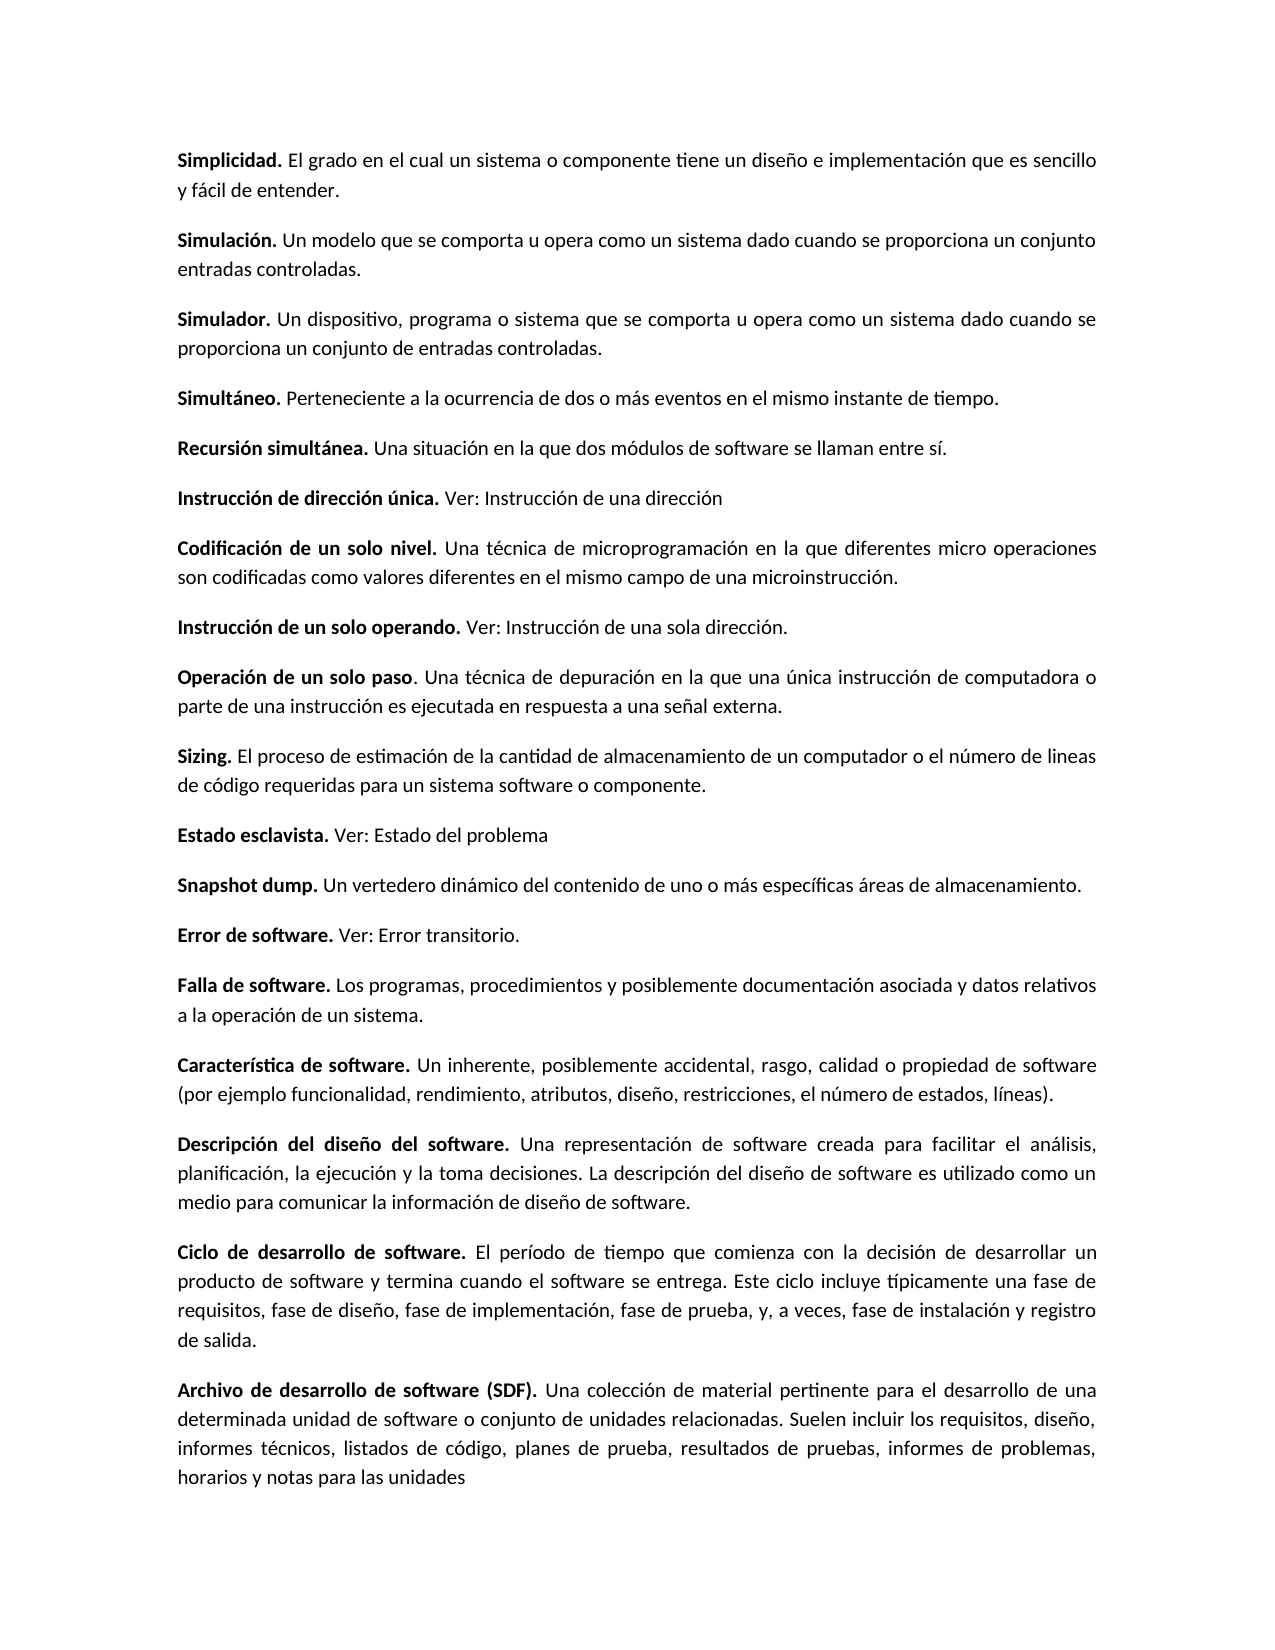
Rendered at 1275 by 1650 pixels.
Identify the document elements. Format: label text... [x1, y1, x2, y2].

text Simplicidad. El grado en el cual un sistema o componente tiene un diseño e implementación que es sencillo y fácil de entender. [177, 148, 1098, 202]
text Snapshot dump. Un vertedero dinámico del contenido de uno o más específicas áreas de almacenamiento. [177, 873, 1098, 898]
text Codificación de un solo nivel. Una técnica de microprogramación en la que diferentes micro operaciones son codificadas como valores diferentes en el mismo campo de una microinstrucción. [177, 535, 1098, 590]
text Recursión simultánea. Una situación en la que dos módulos de software se llaman entre sí. [177, 435, 1098, 461]
text Ciclo de desarrollo de software. El período de tiempo que comienza con la decisión de desarrollar un producto de software y termina cuando el software se entrega. Este ciclo incluye típicamente una fase de requisitos, fase de diseño, fase de implementación, fase de prueba, y, a veces, fase de instalación y registro de salida. [177, 1239, 1098, 1352]
text Simulación. Un modelo que se comporta u opera como un sistema dado cuando se proporciona un conjunto entradas controladas. [177, 227, 1098, 281]
text Error de software. Ver: Error transitorio. [177, 923, 1098, 948]
text Característica de software. Un inherente, posiblemente accidental, rasgo, calidad o propiedad de software (por ejemplo funcionalidad, rendimiento, atributos, diseño, restricciones, el número de estados, líneas). [177, 1052, 1098, 1106]
text Sizing. El proceso de estimación de la cantidad de almacenamiento de un computador o el número de lineas de código requeridas para un sistema software o componente. [177, 743, 1098, 798]
text Operación de un solo paso. Una técnica de depuración en la que una única instrucción de computadora o parte de una instrucción es ejecutada en respuesta a una señal externa. [177, 664, 1098, 719]
text Archivo de desarrollo de software (SDF). Una colección de material pertinente para el desarrollo de una determinada unidad de software o conjunto de unidades relacionadas. Suelen incluir los requisitos, diseño, informes técnicos, listados de código, planes de prueba, resultados de pruebas, informes de problemas, horarios y notas para las unidades [177, 1377, 1098, 1490]
text Falla de software. Los programas, procedimientos y posiblemente documentación asociada y datos relativos a la operación de un sistema. [177, 973, 1098, 1027]
text Instrucción de dirección única. Ver: Instrucción de una dirección [177, 485, 1098, 511]
text Estado esclavista. Ver: Estado del problema [177, 823, 1098, 848]
text Simultáneo. Perteneciente a la ocurrencia de dos o más eventos en el mismo instante de tiempo. [177, 385, 1098, 411]
text Simulador. Un dispositivo, programa o sistema que se comporta u opera como un sistema dado cuando se proporciona un conjunto de entradas controladas. [177, 306, 1098, 361]
text Descripción del diseño del software. Una representación de software creada para facilitar el análisis, planificación, la ejecución y la toma decisiones. La descripción del diseño de software es utilizado como un medio para comunicar la información de diseño de software. [177, 1131, 1098, 1215]
text Instrucción de un solo operando. Ver: Instrucción de una sola dirección. [177, 614, 1098, 640]
